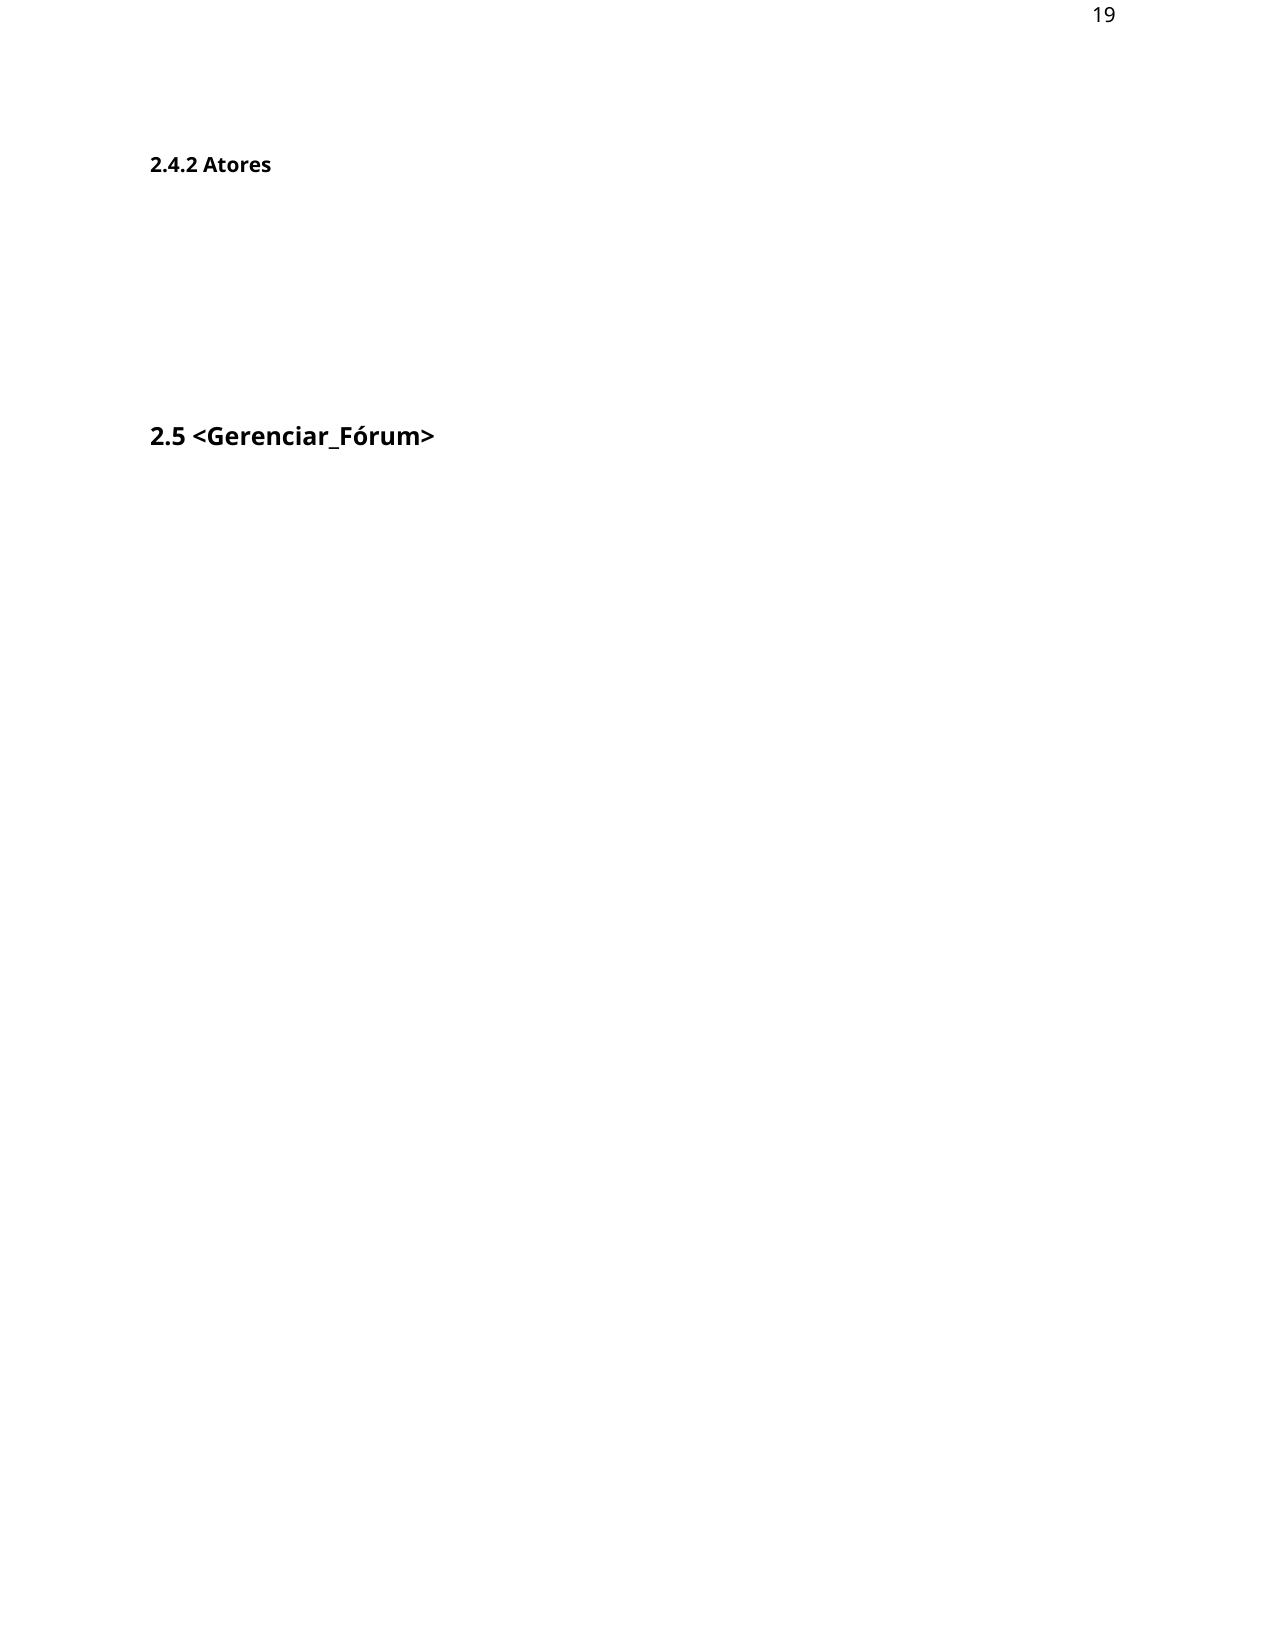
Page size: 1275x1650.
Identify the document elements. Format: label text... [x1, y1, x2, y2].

text 2.5 <Gerenciar_Fórum> [150, 419, 1125, 453]
text 2.4.2 Atores [150, 150, 1125, 178]
